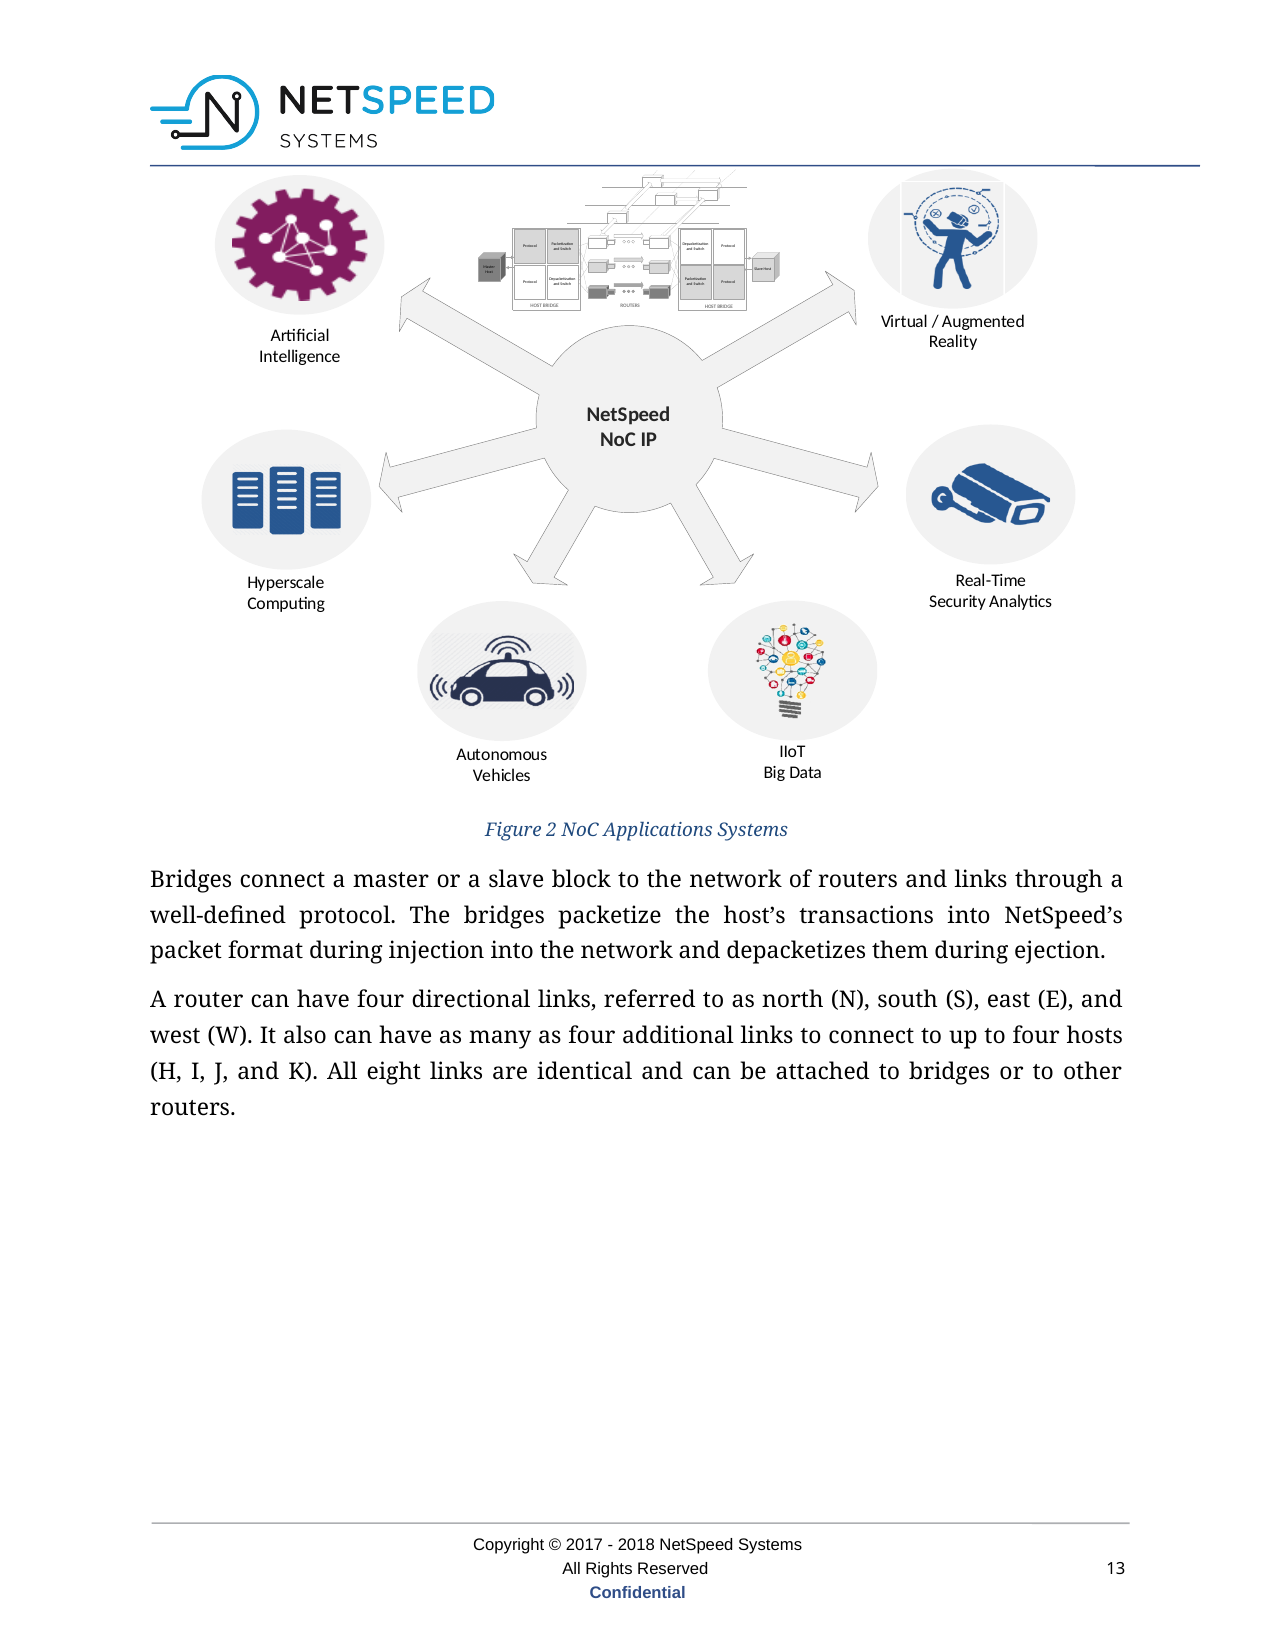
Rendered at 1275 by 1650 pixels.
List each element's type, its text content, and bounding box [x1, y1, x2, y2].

picture [150, 75, 495, 150]
text Bridges connect a master or a slave block to the network of routers and links through a well-defined protocol. The bridges packetize the host’s transactions into NetSpeed’s packet format during injection into the network and depacketizes them during ejection. [150, 863, 1125, 966]
text A router can have four directional links, referred to as north (N), south (S), east (E), and west (W). It also can have as many as four additional links to connect to up to four hosts (H, I, J, and K). All eight links are identical and can be attached to bridges or to other routers. [150, 983, 1125, 1122]
